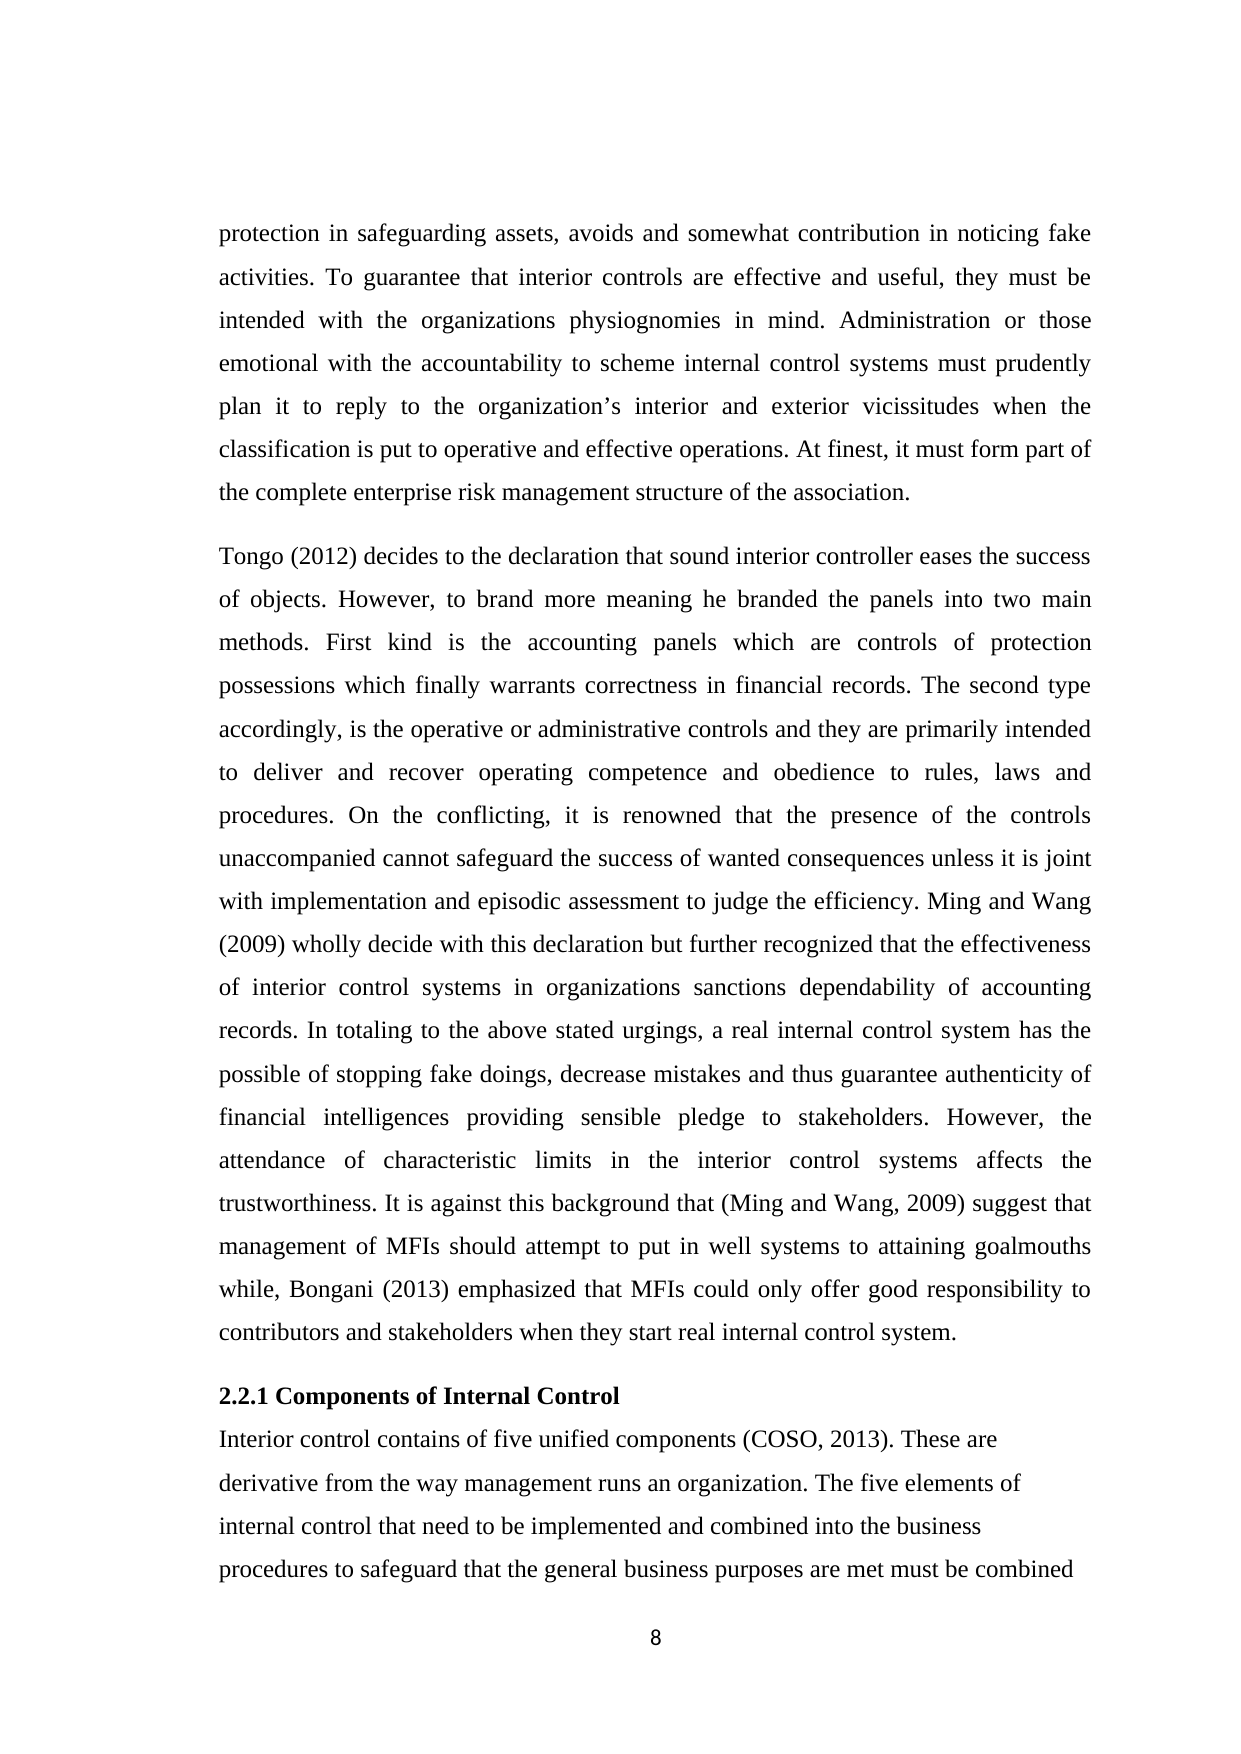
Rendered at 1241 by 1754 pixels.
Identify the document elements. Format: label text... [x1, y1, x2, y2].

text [218, 1424, 1092, 1583]
text Tongo (2012) decides to the declaration that sound interior controller eases the success of objects. However, to brand more meaning he branded the panels into two main methods. First kind is the accounting panels which are controls of protection possessions which finally warrants correctness in financial records. The second type accordingly, is the operative or administrative controls and they are primarily intended to deliver and recover operating competence and obedience to rules, laws and procedures. On the conflicting, it is renowned that the presence of the controls unaccompanied cannot safeguard the success of wanted consequences unless it is joint with implementation and episodic assessment to judge the efficiency. Ming and Wang (2009) wholly decide with this declaration but further recognized that the effectiveness of interior control systems in organizations sanctions dependability of accounting records. In totaling to the above stated urgings, a real internal control system has the possible of stopping fake doings, decrease mistakes and thus guarantee authenticity of financial intelligences providing sensible pledge to stakeholders. However, the attendance of characteristic limits in the interior control systems affects the trustworthiness. It is against this background that (Ming and Wang, 2009) suggest that management of MFIs should attempt to put in well systems to attaining goalmouths while, Bongani (2013) emphasized that MFIs could only offer good responsibility to contributors and stakeholders when they start real internal control system. [218, 541, 1092, 1346]
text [218, 218, 1092, 506]
subtitle 2.2.1 Components of Internal Control [218, 1381, 1092, 1410]
